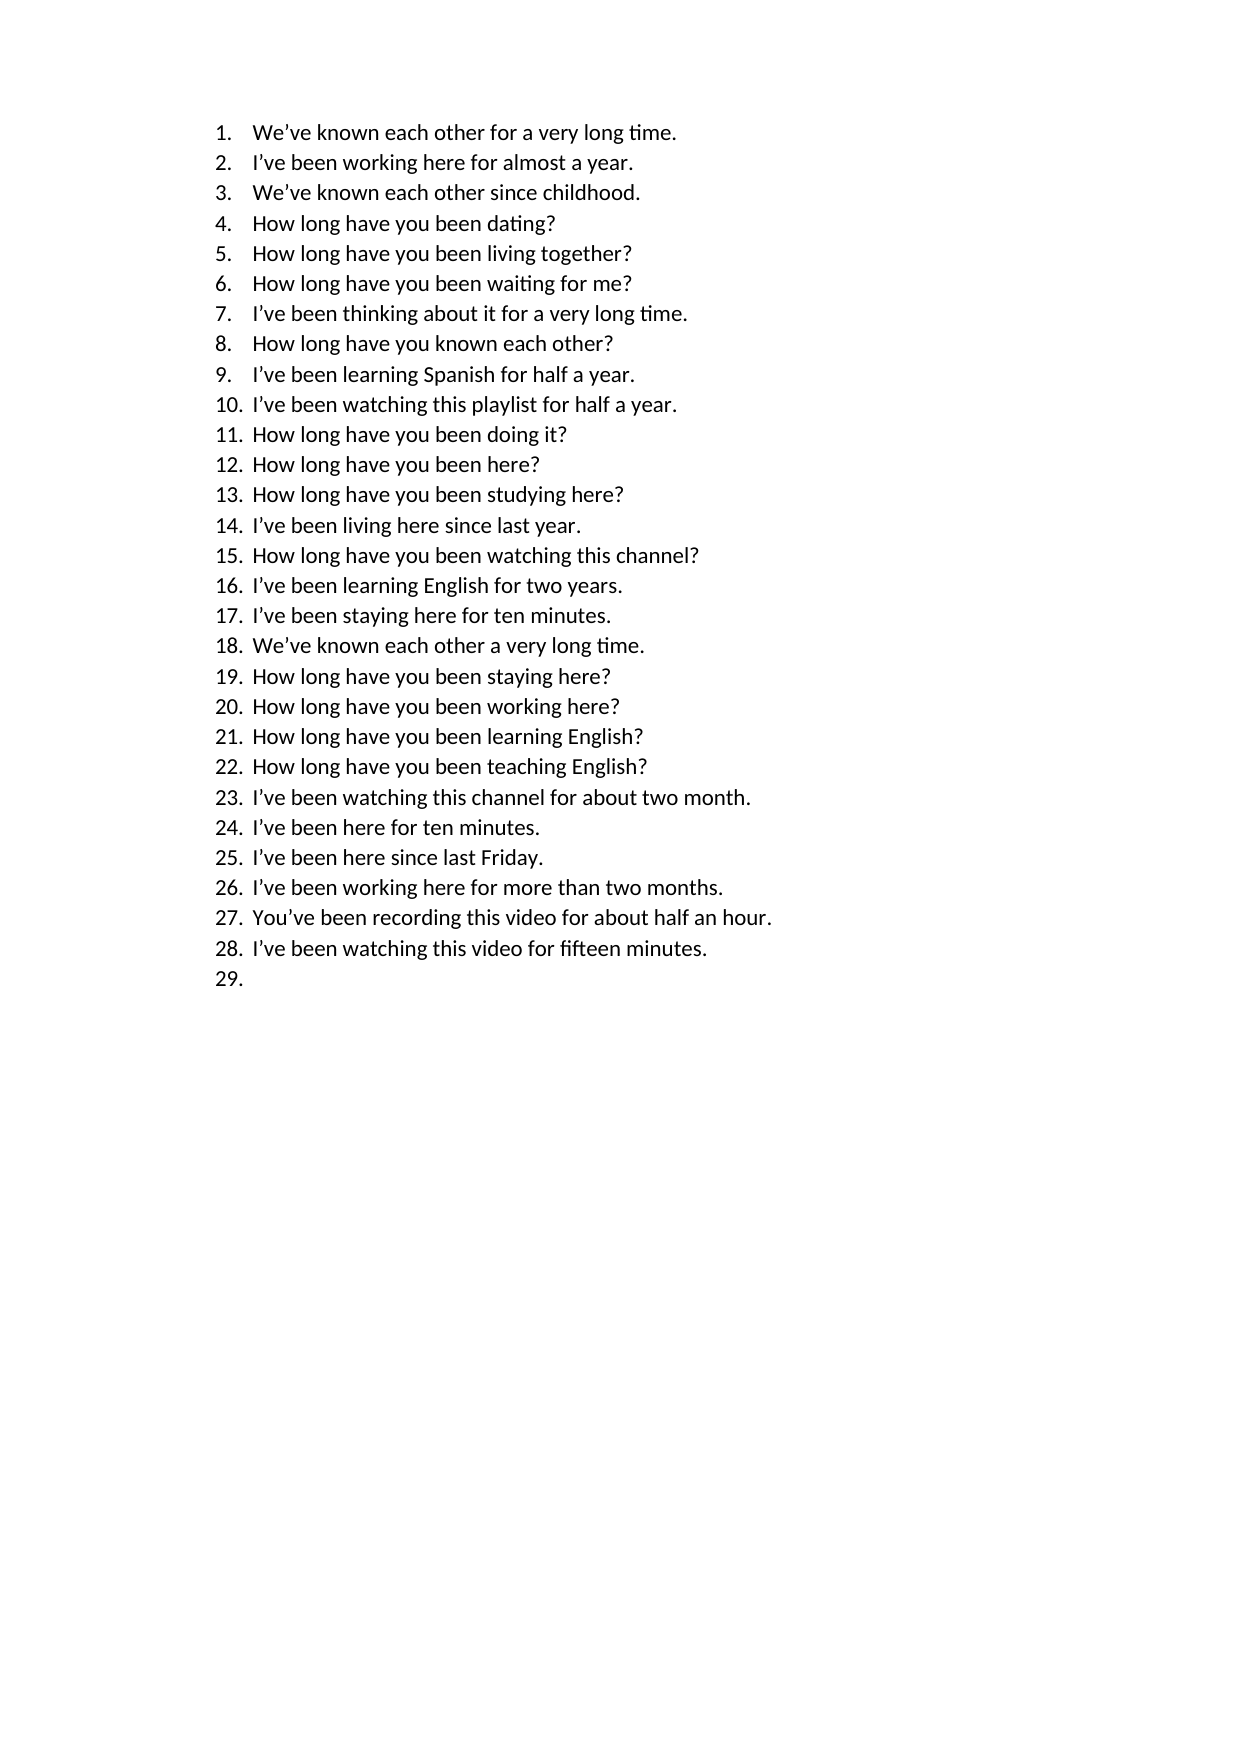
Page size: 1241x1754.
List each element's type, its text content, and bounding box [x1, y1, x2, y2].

list I’ve been here since last Friday. [215, 843, 1152, 871]
list How long have you been doing it? [215, 420, 1152, 448]
list I’ve been watching this video for fifteen minutes. [215, 934, 1152, 962]
list How long have you been waiting for me? [215, 269, 1152, 297]
list How long have you been watching this channel? [215, 541, 1152, 569]
list How long have you been teaching English? [215, 752, 1152, 781]
list How long have you been learning English? [215, 722, 1152, 750]
list We’ve known each other for a very long time. [215, 118, 1152, 146]
list I’ve been working here for more than two months. [215, 873, 1152, 901]
list How long have you been living together? [215, 239, 1152, 267]
list We’ve known each other since childhood. [215, 178, 1152, 207]
list How long have you been staying here? [215, 662, 1152, 690]
list How long have you been studying here? [215, 481, 1152, 509]
list How long have you been working here? [215, 692, 1152, 720]
list I’ve been working here for almost a year. [215, 148, 1152, 176]
list How long have you been dating? [215, 209, 1152, 237]
list I’ve been learning English for two years. [215, 571, 1152, 599]
list I’ve been watching this playlist for half a year. [215, 390, 1152, 418]
list How long have you known each other? [215, 329, 1152, 358]
list You’ve been recording this video for about half an hour. [215, 903, 1152, 932]
list I’ve been watching this channel for about two month. [215, 783, 1152, 811]
list I’ve been learning Spanish for half a year. [215, 360, 1152, 388]
list I’ve been thinking about it for a very long time. [215, 299, 1152, 327]
list I’ve been living here since last year. [215, 511, 1152, 539]
list We’ve known each other a very long time. [215, 632, 1152, 660]
list How long have you been here? [215, 450, 1152, 478]
list I’ve been staying here for ten minutes. [215, 601, 1152, 629]
list I’ve been here for ten minutes. [215, 813, 1152, 841]
